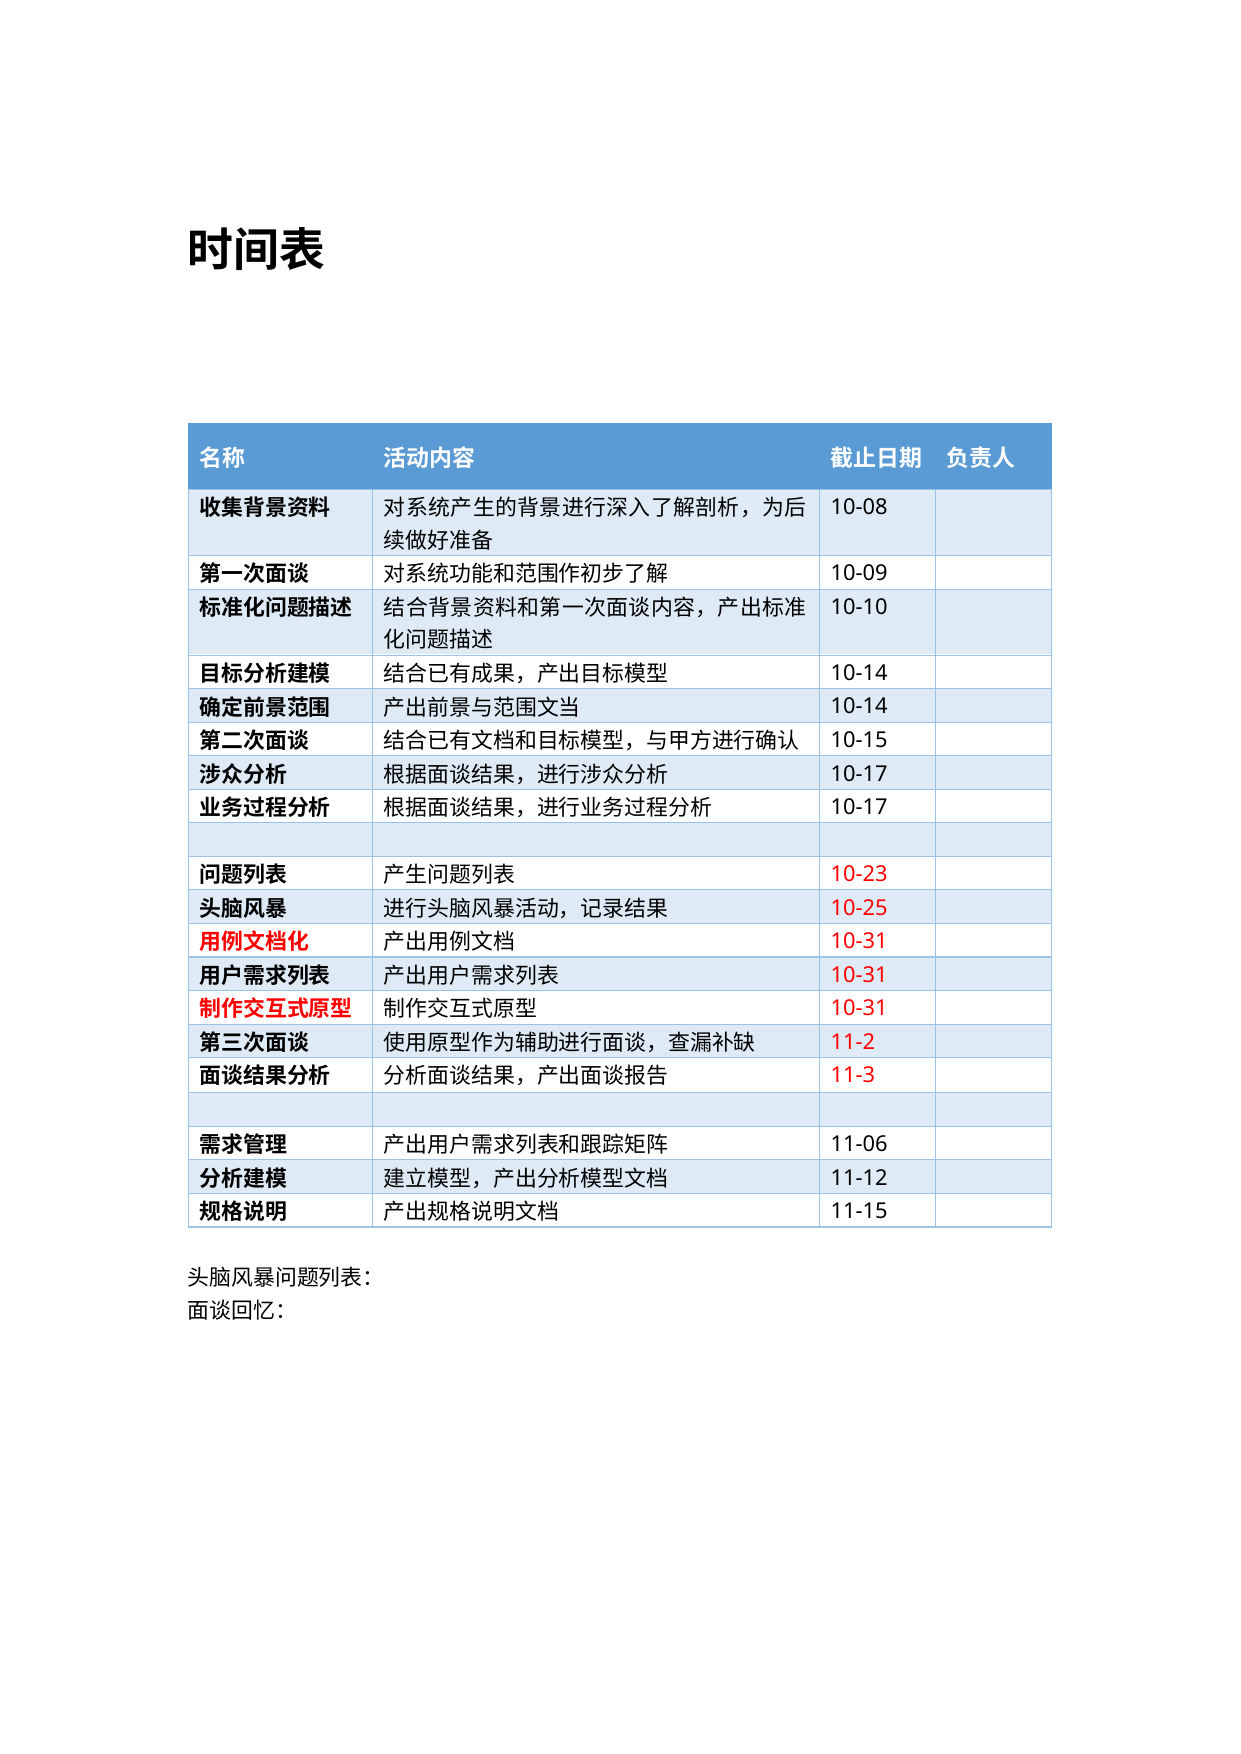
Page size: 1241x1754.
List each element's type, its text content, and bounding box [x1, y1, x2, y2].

table_cell 结合背景资料和第一次面谈内容，产出标准化问题描述 [373, 590, 819, 654]
table_cell 目标分析建模 [189, 656, 372, 688]
table_cell 进行头脑风暴活动，记录结果 [373, 890, 819, 923]
table_cell [936, 857, 1051, 889]
table_cell 10-10 [820, 590, 935, 654]
table_cell 需求管理 [189, 1127, 372, 1159]
table_cell [936, 656, 1051, 688]
text 面谈回忆： [187, 1292, 1053, 1325]
table_cell 10-14 [820, 689, 935, 722]
table_cell 10-17 [820, 790, 935, 822]
table_cell 第一次面谈 [189, 556, 372, 588]
table_cell [936, 924, 1051, 956]
table_cell 根据面谈结果，进行业务过程分析 [373, 790, 819, 822]
table_cell 制作交互式原型 [189, 991, 372, 1023]
table_cell 11-12 [820, 1160, 935, 1193]
table_cell 用例文档化 [189, 924, 372, 956]
table_cell [936, 490, 1051, 555]
table_cell [936, 1160, 1051, 1193]
table_cell 规格说明 [189, 1194, 372, 1226]
table_cell [373, 1093, 819, 1126]
table_cell 结合已有文档和目标模型，与甲方进行确认 [373, 723, 819, 755]
table_cell 10-31 [820, 991, 935, 1023]
table_cell [936, 890, 1051, 923]
table_header 负责人 [936, 424, 1051, 489]
table_cell [820, 1093, 935, 1126]
table_cell [936, 1127, 1051, 1159]
table_cell [189, 1093, 372, 1126]
table_cell 10-25 [820, 890, 935, 923]
table_cell 产出规格说明文档 [373, 1194, 819, 1226]
table_cell [936, 823, 1051, 856]
text 头脑风暴问题列表： [187, 1260, 1053, 1292]
table_cell 标准化问题描述 [189, 590, 372, 654]
table_cell [936, 958, 1051, 990]
table_cell [936, 756, 1051, 789]
table_cell 对系统功能和范围作初步了解 [373, 556, 819, 588]
table_cell [936, 556, 1051, 588]
table_cell 收集背景资料 [189, 490, 372, 555]
table_cell [936, 1025, 1051, 1057]
table_cell [820, 823, 935, 856]
table_cell 11-3 [820, 1058, 935, 1092]
subtitle 时间表 [187, 197, 1053, 295]
table_cell 10-31 [820, 958, 935, 990]
table_cell 头脑风暴 [189, 890, 372, 923]
table_cell 确定前景范围 [189, 689, 372, 722]
table_cell 用户需求列表 [189, 958, 372, 990]
table_cell 问题列表 [189, 857, 372, 889]
table_cell 产出用户需求列表和跟踪矩阵 [373, 1127, 819, 1159]
table_cell [936, 689, 1051, 722]
table_cell [936, 723, 1051, 755]
table_cell 11-06 [820, 1127, 935, 1159]
table_cell 业务过程分析 [189, 790, 372, 822]
table_cell 根据面谈结果，进行涉众分析 [373, 756, 819, 789]
table_cell 10-15 [820, 723, 935, 755]
table_cell 制作交互式原型 [373, 991, 819, 1023]
table_header 活动内容 [373, 424, 819, 489]
table_cell 产出用例文档 [373, 924, 819, 956]
table_cell 11-15 [820, 1194, 935, 1226]
table_cell 第三次面谈 [189, 1025, 372, 1057]
table_cell 第二次面谈 [189, 723, 372, 755]
table_cell 分析建模 [189, 1160, 372, 1193]
table_cell 面谈结果分析 [189, 1058, 372, 1092]
table_cell 产出用户需求列表 [373, 958, 819, 990]
table_cell 使用原型作为辅助进行面谈，查漏补缺 [373, 1025, 819, 1057]
table_cell 结合已有成果，产出目标模型 [373, 656, 819, 688]
table_cell 对系统产生的背景进行深入了解剖析，为后续做好准备 [373, 490, 819, 555]
table_cell [936, 790, 1051, 822]
table_cell [936, 590, 1051, 654]
table_cell 10-17 [820, 756, 935, 789]
table_cell 10-08 [820, 490, 935, 555]
table_cell 10-31 [820, 924, 935, 956]
table_cell 10-09 [820, 556, 935, 588]
table_cell 产出前景与范围文当 [373, 689, 819, 722]
table_cell 产生问题列表 [373, 857, 819, 889]
table_cell [936, 1058, 1051, 1092]
table_cell 涉众分析 [189, 756, 372, 789]
table_cell 10-14 [820, 656, 935, 688]
table_cell 10-23 [820, 857, 935, 889]
table_cell [936, 991, 1051, 1023]
table_cell [373, 823, 819, 856]
table_header 截止日期 [820, 424, 935, 489]
table_cell [189, 823, 372, 856]
table_cell [936, 1093, 1051, 1126]
table_cell 建立模型，产出分析模型文档 [373, 1160, 819, 1193]
table_cell 分析面谈结果，产出面谈报告 [373, 1058, 819, 1092]
table_cell [936, 1194, 1051, 1226]
table_header 名称 [189, 424, 372, 489]
table_cell 11-2 [820, 1025, 935, 1057]
